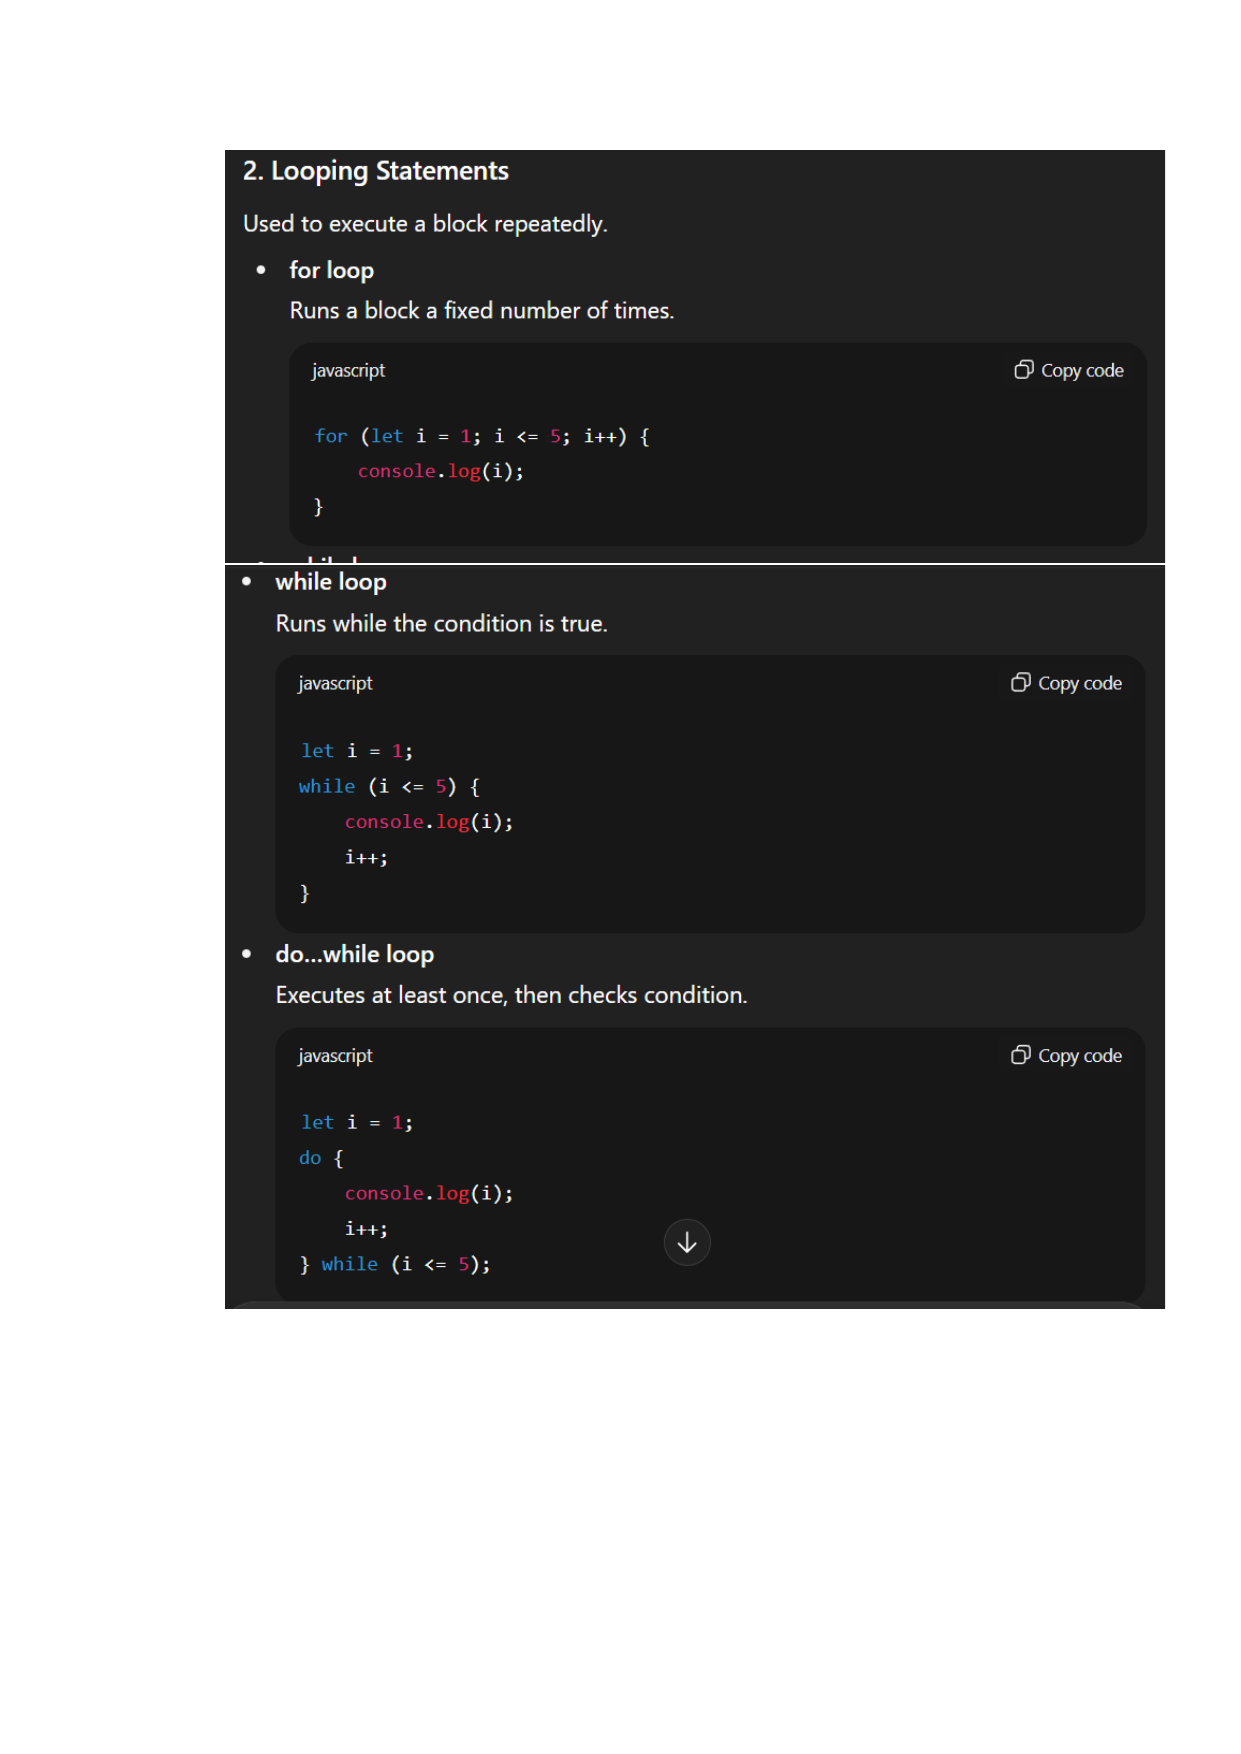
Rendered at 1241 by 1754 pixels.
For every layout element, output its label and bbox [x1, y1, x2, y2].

picture [225, 565, 1166, 1309]
picture [225, 150, 1166, 563]
